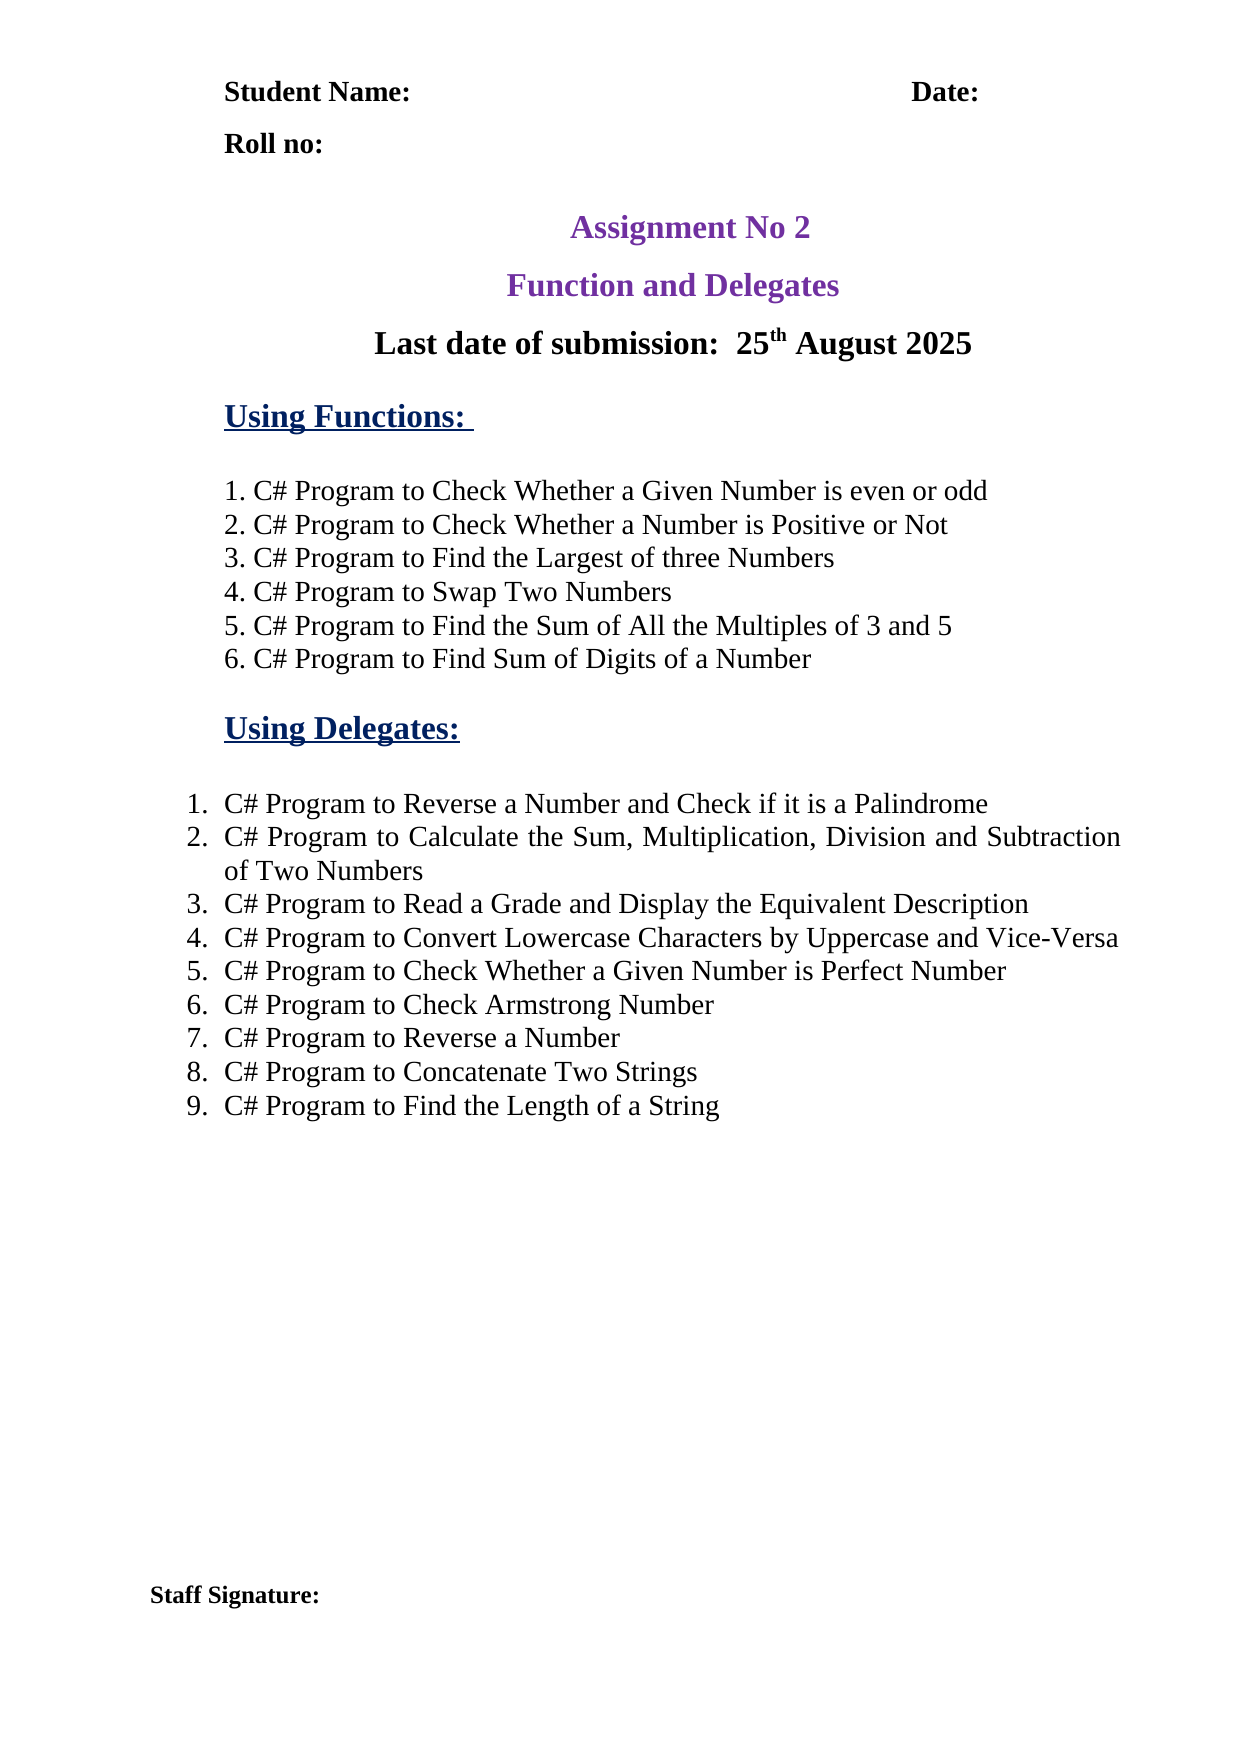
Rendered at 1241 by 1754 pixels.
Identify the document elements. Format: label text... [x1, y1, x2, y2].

list C# Program to Check Whether a Given Number is Perfect Number [186, 953, 1122, 987]
list C# Program to Read a Grade and Display the Equivalent Description [186, 886, 1122, 920]
text 4. C# Program to Swap Two Numbers [224, 574, 1122, 608]
list C# Program to Check Armstrong Number [186, 987, 1122, 1021]
list C# Program to Reverse a Number [186, 1021, 1122, 1054]
list C# Program to Find the Length of a String [186, 1088, 1122, 1121]
list C# Program to Reverse a Number and Check if it is a Palindrome [186, 786, 1122, 819]
text 2. C# Program to Check Whether a Number is Positive or Not [224, 507, 1122, 541]
text 3. C# Program to Find the Largest of three Numbers [224, 541, 1122, 574]
text Function and Delegates [224, 266, 1122, 304]
text 1. C# Program to Check Whether a Given Number is even or odd [224, 473, 1122, 507]
list C# Program to Convert Lowercase Characters by Uppercase and Vice-Versa [186, 920, 1122, 953]
list C# Program to Concatenate Two Strings [186, 1054, 1122, 1088]
text Assignment No 2 [224, 207, 1157, 246]
text Last date of submission: 25th August 2025 [224, 323, 1122, 362]
text Using Functions: [224, 396, 1122, 434]
list C# Program to Calculate the Sum, Multiplication, Division and Subtraction of Two Numbers [186, 819, 1122, 886]
text 5. C# Program to Find the Sum of All the Multiples of 3 and 5 [224, 608, 1122, 641]
text 6. C# Program to Find Sum of Digits of a Number [224, 641, 1122, 675]
text Using Delegates: [224, 708, 1122, 747]
